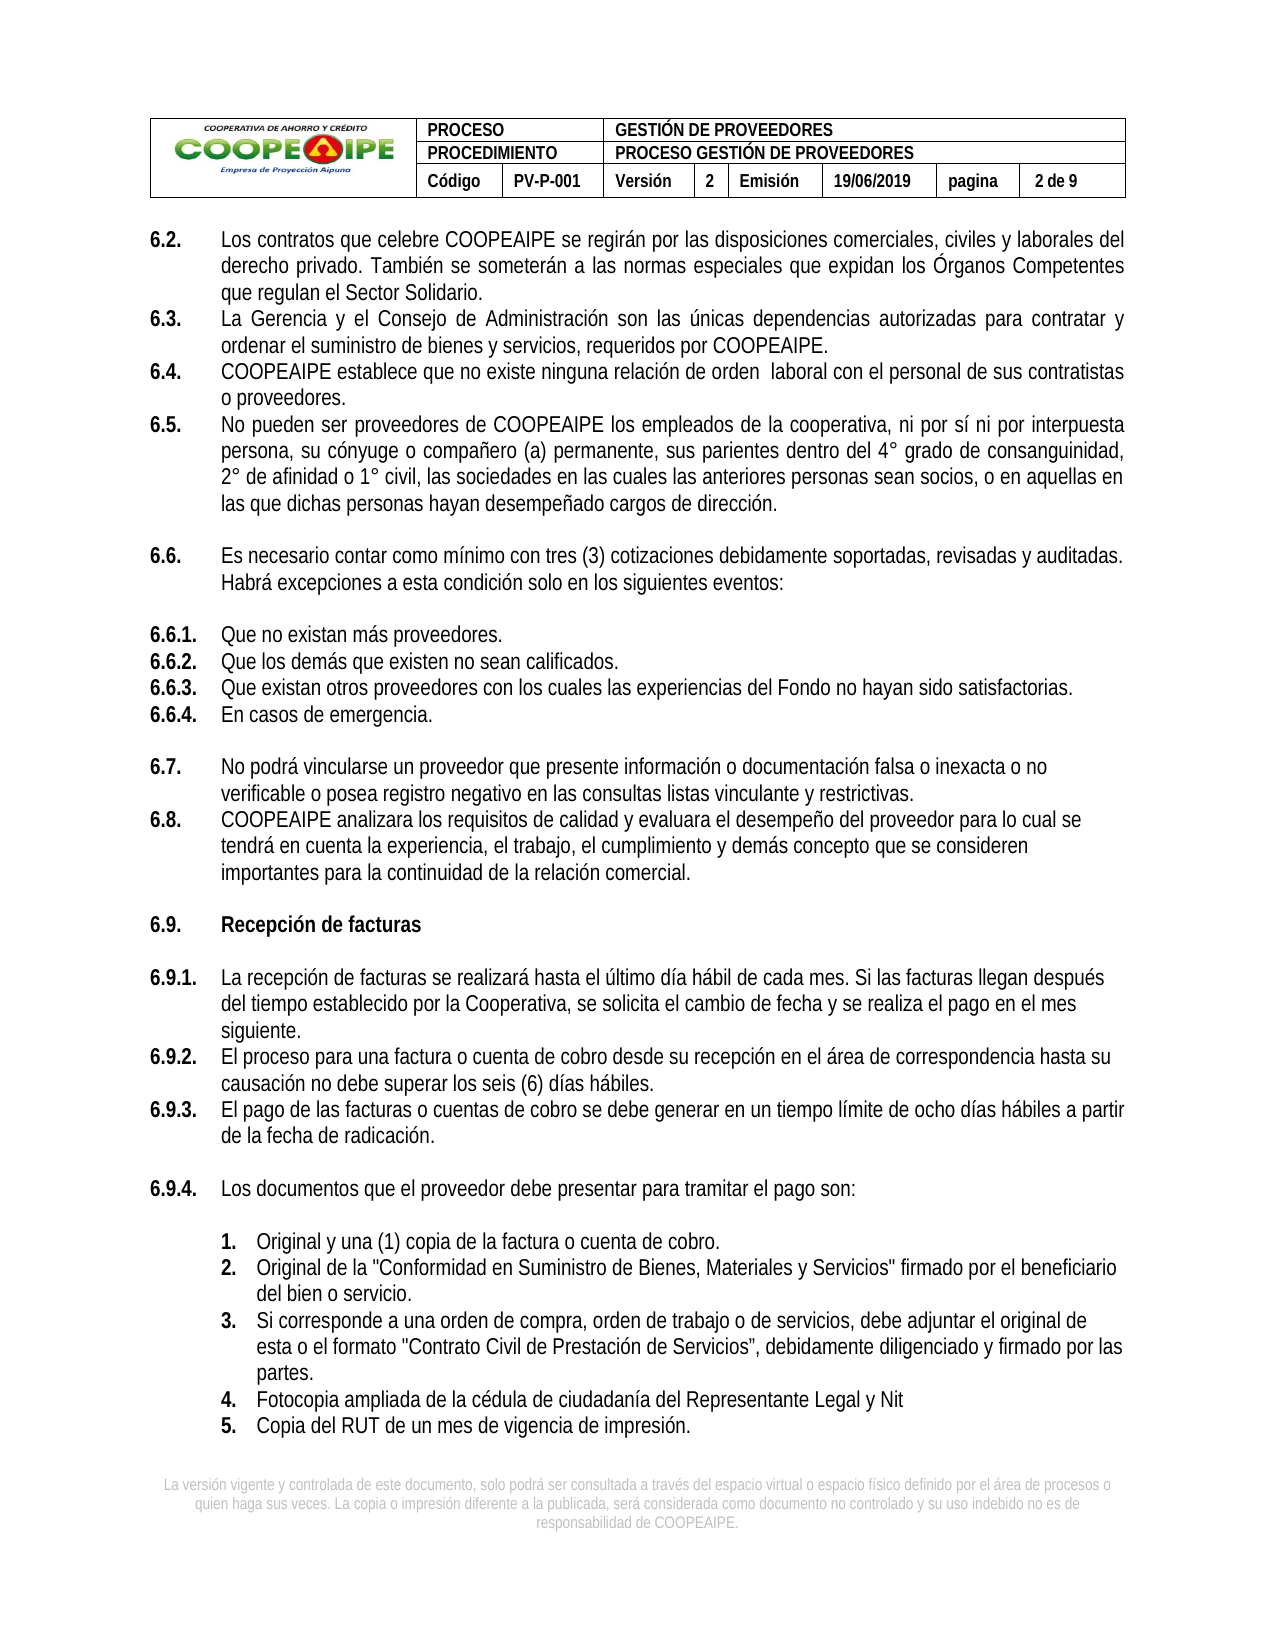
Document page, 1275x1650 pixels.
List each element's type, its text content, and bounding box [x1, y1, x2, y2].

picture [170, 119, 398, 176]
list Original y una (1) copia de la factura o cuenta de cobro. [221, 1228, 1125, 1254]
list Los documentos que el proveedor debe presentar para tramitar el pago son: [150, 1175, 1125, 1201]
list Copia del RUT de un mes de vigencia de impresión. [221, 1412, 1125, 1438]
list COOPEAIPE analizara los requisitos de calidad y evaluara el desempeño del proveedor para lo cual se tendrá en cuenta la experiencia, el trabajo, el cumplimiento y demás concepto que se consideren importantes para la continuidad de la relación comercial. [150, 806, 1125, 885]
list No pueden ser proveedores de COOPEAIPE los empleados de la cooperativa, ni por sí ni por interpuesta persona, su cónyuge o compañero (a) permanente, sus parientes dentro del 4° grado de consanguinidad, 2° de afinidad o 1° civil, las sociedades en las cuales las anteriores personas sean socios, o en aquellas en las que dichas personas hayan desempeñado cargos de dirección. [150, 411, 1125, 516]
list Que no existan más proveedores. [150, 621, 1125, 648]
list No podrá vincularse un proveedor que presente información o documentación falsa o inexacta o no verificable o posea registro negativo en las consultas listas vinculante y restrictivas. [150, 753, 1125, 806]
list En casos de emergencia. [150, 701, 1125, 727]
list La recepción de facturas se realizará hasta el último día hábil de cada mes. Si las facturas llegan después del tiempo establecido por la Cooperativa, se solicita el cambio de fecha y se realiza el pago en el mes siguiente. [150, 964, 1125, 1043]
list Es necesario contar como mínimo con tres (3) cotizaciones debidamente soportadas, revisadas y auditadas. Habrá excepciones a esta condición solo en los siguientes eventos: [150, 542, 1125, 595]
list COOPEAIPE establece que no existe ninguna relación de orden laboral con el personal de sus contratistas o proveedores. [150, 358, 1125, 411]
list Los contratos que celebre COOPEAIPE se regirán por las disposiciones comerciales, civiles y laborales del derecho privado. También se someterán a las normas especiales que expidan los Órganos Competentes que regulan el Sector Solidario. [150, 226, 1125, 305]
list El proceso para una factura o cuenta de cobro desde su recepción en el área de correspondencia hasta su causación no debe superar los seis (6) días hábiles. [150, 1043, 1125, 1096]
list Recepción de facturas [150, 911, 1125, 938]
list Que los demás que existen no sean calificados. [150, 648, 1125, 674]
list Original de la "Conformidad en Suministro de Bienes, Materiales y Servicios" firmado por el beneficiario del bien o servicio. [221, 1254, 1125, 1307]
list El pago de las facturas o cuentas de cobro se debe generar en un tiempo límite de ocho días hábiles a partir de la fecha de radicación. [150, 1096, 1125, 1148]
list Que existan otros proveedores con los cuales las experiencias del Fondo no hayan sido satisfactorias. [150, 674, 1125, 701]
list La Gerencia y el Consejo de Administración son las únicas dependencias autorizadas para contratar y ordenar el suministro de bienes y servicios, requeridos por COOPEAIPE. [150, 305, 1125, 358]
list Si corresponde a una orden de compra, orden de trabajo o de servicios, debe adjuntar el original de esta o el formato "Contrato Civil de Prestación de Servicios”, debidamente diligenciado y firmado por las partes. [221, 1307, 1125, 1386]
list Fotocopia ampliada de la cédula de ciudadanía del Representante Legal y Nit [221, 1386, 1125, 1412]
